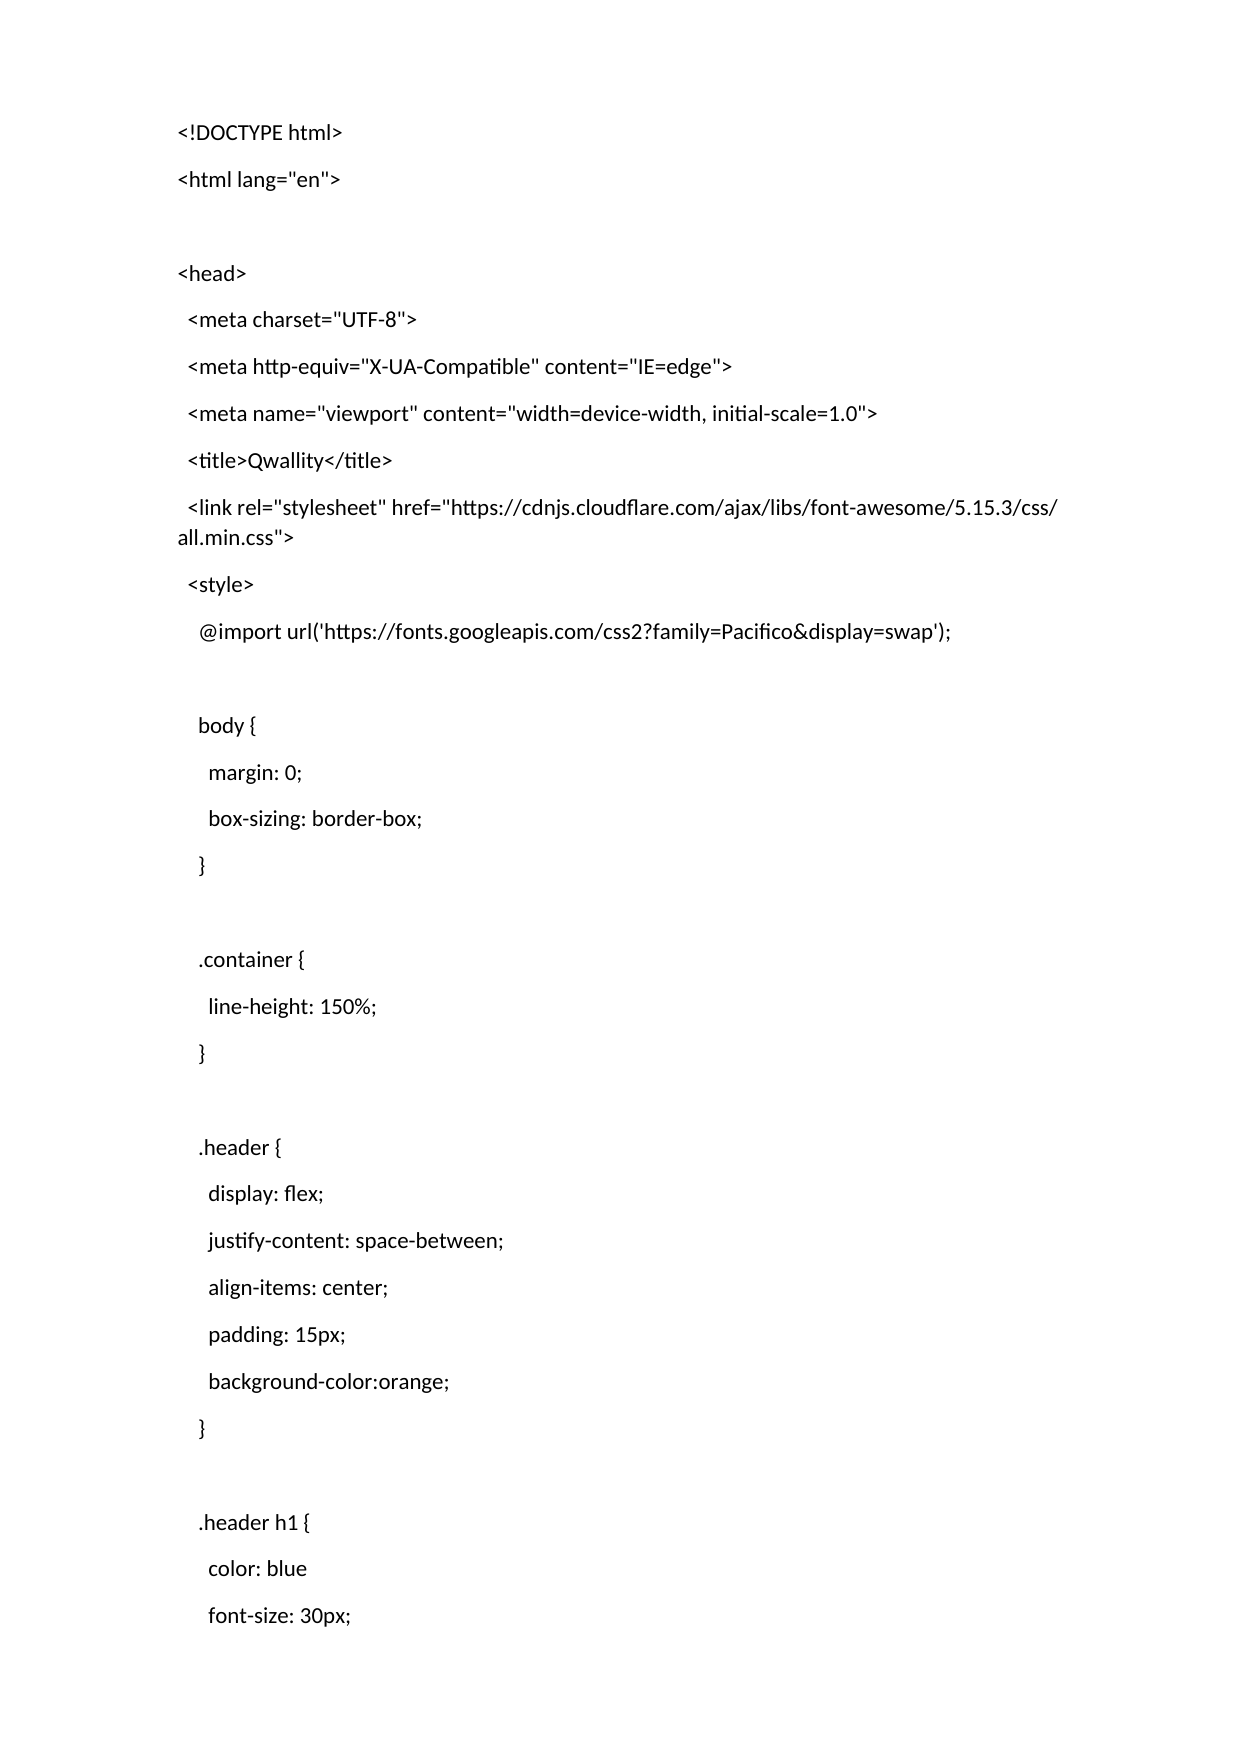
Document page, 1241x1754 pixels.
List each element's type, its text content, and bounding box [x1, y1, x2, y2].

text .header h1 { [177, 1508, 1152, 1536]
text .header { [177, 1133, 1152, 1161]
text <html lang="en"> [177, 165, 1152, 193]
text color: blue [177, 1554, 1152, 1583]
text } [177, 1039, 1152, 1067]
text <style> [177, 570, 1152, 598]
text margin: 0; [177, 758, 1152, 786]
text <meta name="viewport" content="width=device-width, initial-scale=1.0"> [177, 399, 1152, 427]
text <link rel="stylesheet" href="https://cdnjs.cloudflare.com/ajax/libs/font-awesome/5.15.3/css/all.min.css"> [177, 493, 1152, 551]
text line-height: 150%; [177, 992, 1152, 1020]
text .container { [177, 945, 1152, 973]
text <head> [177, 259, 1152, 287]
text @import url('https://fonts.googleapis.com/css2?family=Pacifico&display=swap'); [177, 617, 1152, 645]
text font-size: 30px; [177, 1601, 1152, 1629]
text padding: 15px; [177, 1320, 1152, 1348]
text <meta http-equiv="X-UA-Compatible" content="IE=edge"> [177, 352, 1152, 381]
text <meta charset="UTF-8"> [177, 306, 1152, 334]
text box-sizing: border-box; [177, 804, 1152, 833]
text align-items: center; [177, 1273, 1152, 1301]
text } [177, 1414, 1152, 1442]
text <!DOCTYPE html> [177, 118, 1152, 146]
text display: flex; [177, 1179, 1152, 1208]
text body { [177, 711, 1152, 739]
text justify-content: space-between; [177, 1226, 1152, 1254]
text } [177, 851, 1152, 879]
text <title>Qwallity</title> [177, 446, 1152, 474]
text background-color:orange; [177, 1367, 1152, 1395]
